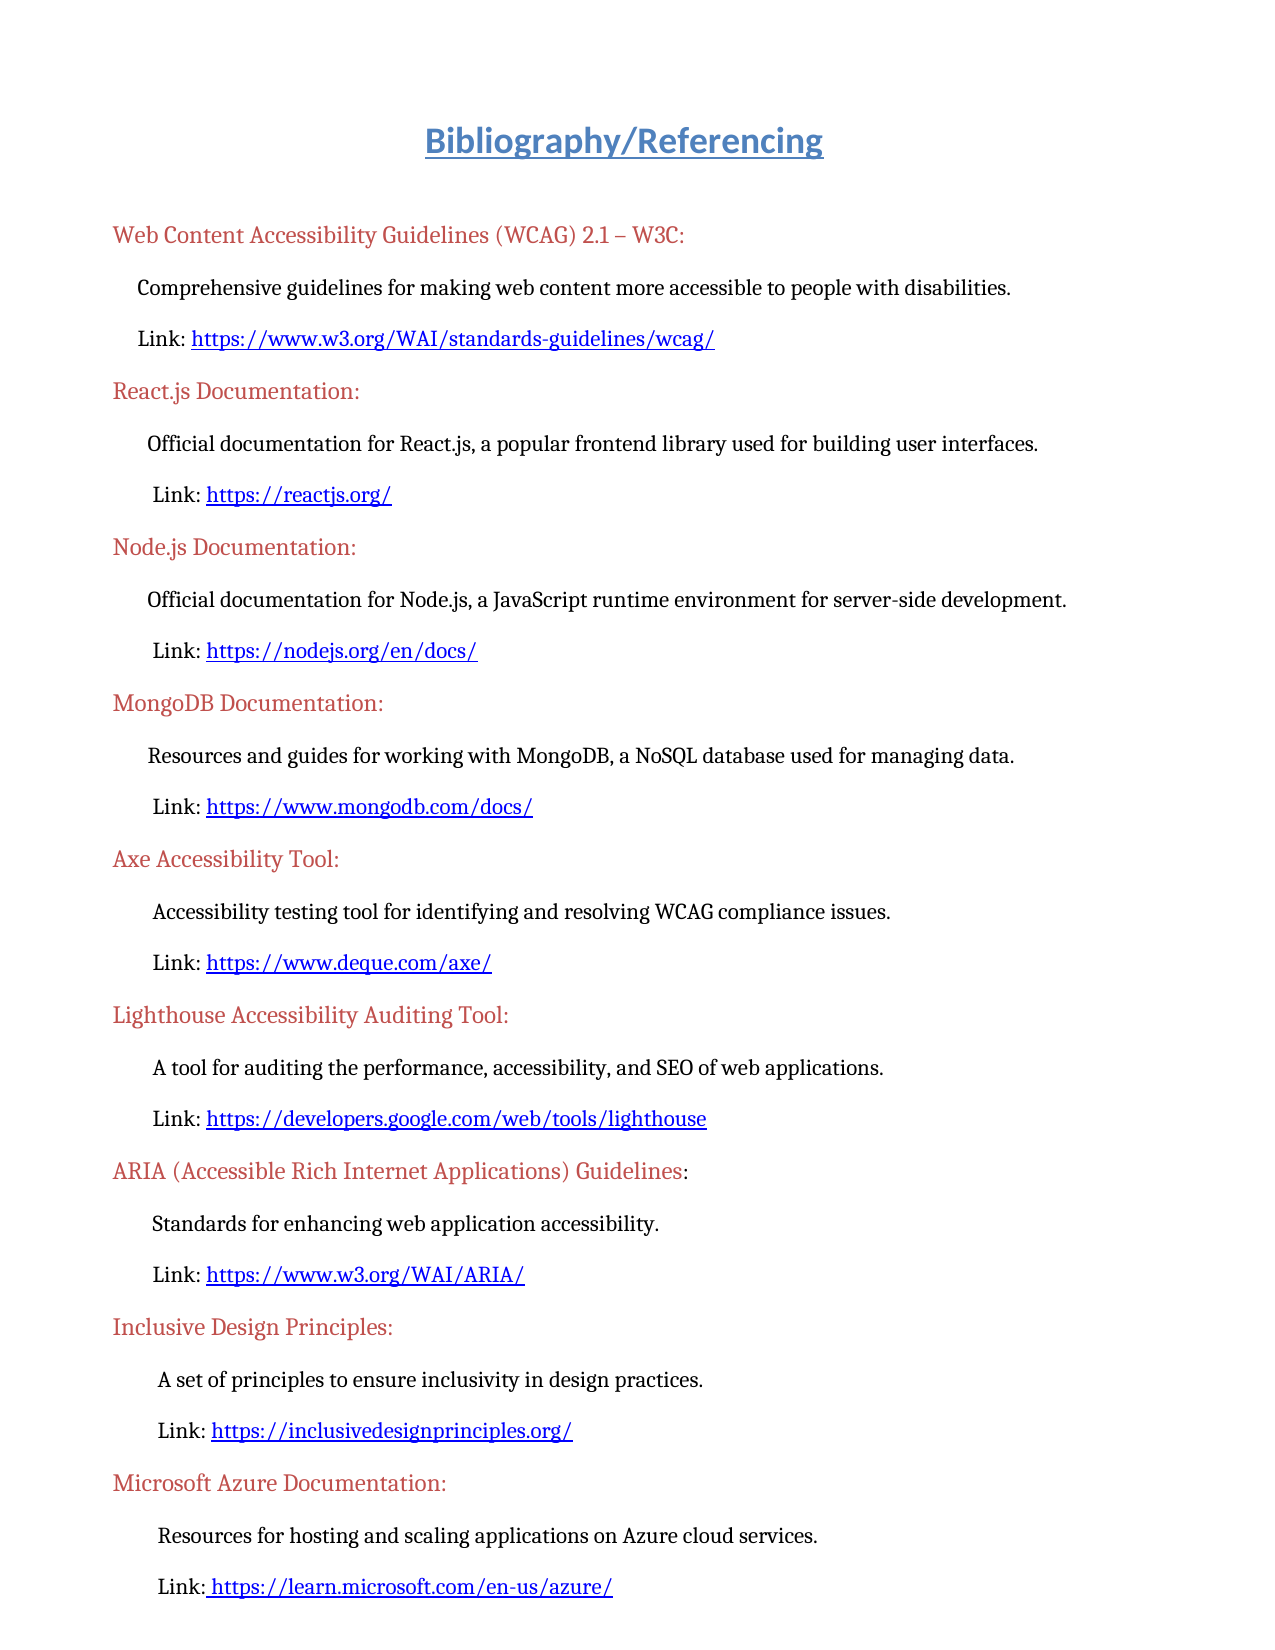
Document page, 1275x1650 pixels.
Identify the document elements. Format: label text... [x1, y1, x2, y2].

text Link: https://www.w3.org/WAI/ARIA/ [112, 1262, 1163, 1288]
text React.js Documentation: [112, 377, 1163, 406]
text ARIA (Accessible Rich Internet Applications) Guidelines: [112, 1157, 1163, 1186]
text Resources for hosting and scaling applications on Azure cloud services. [112, 1523, 1163, 1549]
text A set of principles to ensure inclusivity in design practices. [112, 1367, 1163, 1393]
text Node.js Documentation: [112, 533, 1163, 562]
text Standards for enhancing web application accessibility. [112, 1211, 1163, 1237]
text Link: https://learn.microsoft.com/en-us/azure/ [112, 1574, 1163, 1600]
subtitle Bibliography/Referencing [112, 117, 1163, 163]
text Link: https://reactjs.org/ [112, 482, 1163, 508]
text Link: https://www.deque.com/axe/ [112, 950, 1163, 976]
text Link: https://www.w3.org/WAI/standards-guidelines/wcag/ [112, 326, 1163, 352]
text Microsoft Azure Documentation: [112, 1469, 1163, 1497]
text Link: https://developers.google.com/web/tools/lighthouse [112, 1106, 1163, 1132]
text Accessibility testing tool for identifying and resolving WCAG compliance issues. [112, 899, 1163, 925]
text Axe Accessibility Tool: [112, 845, 1163, 874]
text Resources and guides for working with MongoDB, a NoSQL database used for managing data. [112, 743, 1163, 769]
text Comprehensive guidelines for making web content more accessible to people with disabilities. [112, 275, 1163, 301]
text Inclusive Design Principles: [112, 1313, 1163, 1342]
text Link: https://inclusivedesignprinciples.org/ [112, 1418, 1163, 1444]
text Lighthouse Accessibility Auditing Tool: [112, 1001, 1163, 1030]
text MongoDB Documentation: [112, 689, 1163, 718]
text Web Content Accessibility Guidelines (WCAG) 2.1 – W3C: [112, 221, 1163, 250]
text Link: https://nodejs.org/en/docs/ [112, 638, 1163, 664]
text Link: https://www.mongodb.com/docs/ [112, 794, 1163, 820]
text Official documentation for React.js, a popular frontend library used for building user interfaces. [112, 431, 1163, 457]
text Official documentation for Node.js, a JavaScript runtime environment for server-side development. [112, 587, 1163, 613]
text A tool for auditing the performance, accessibility, and SEO of web applications. [112, 1055, 1163, 1081]
